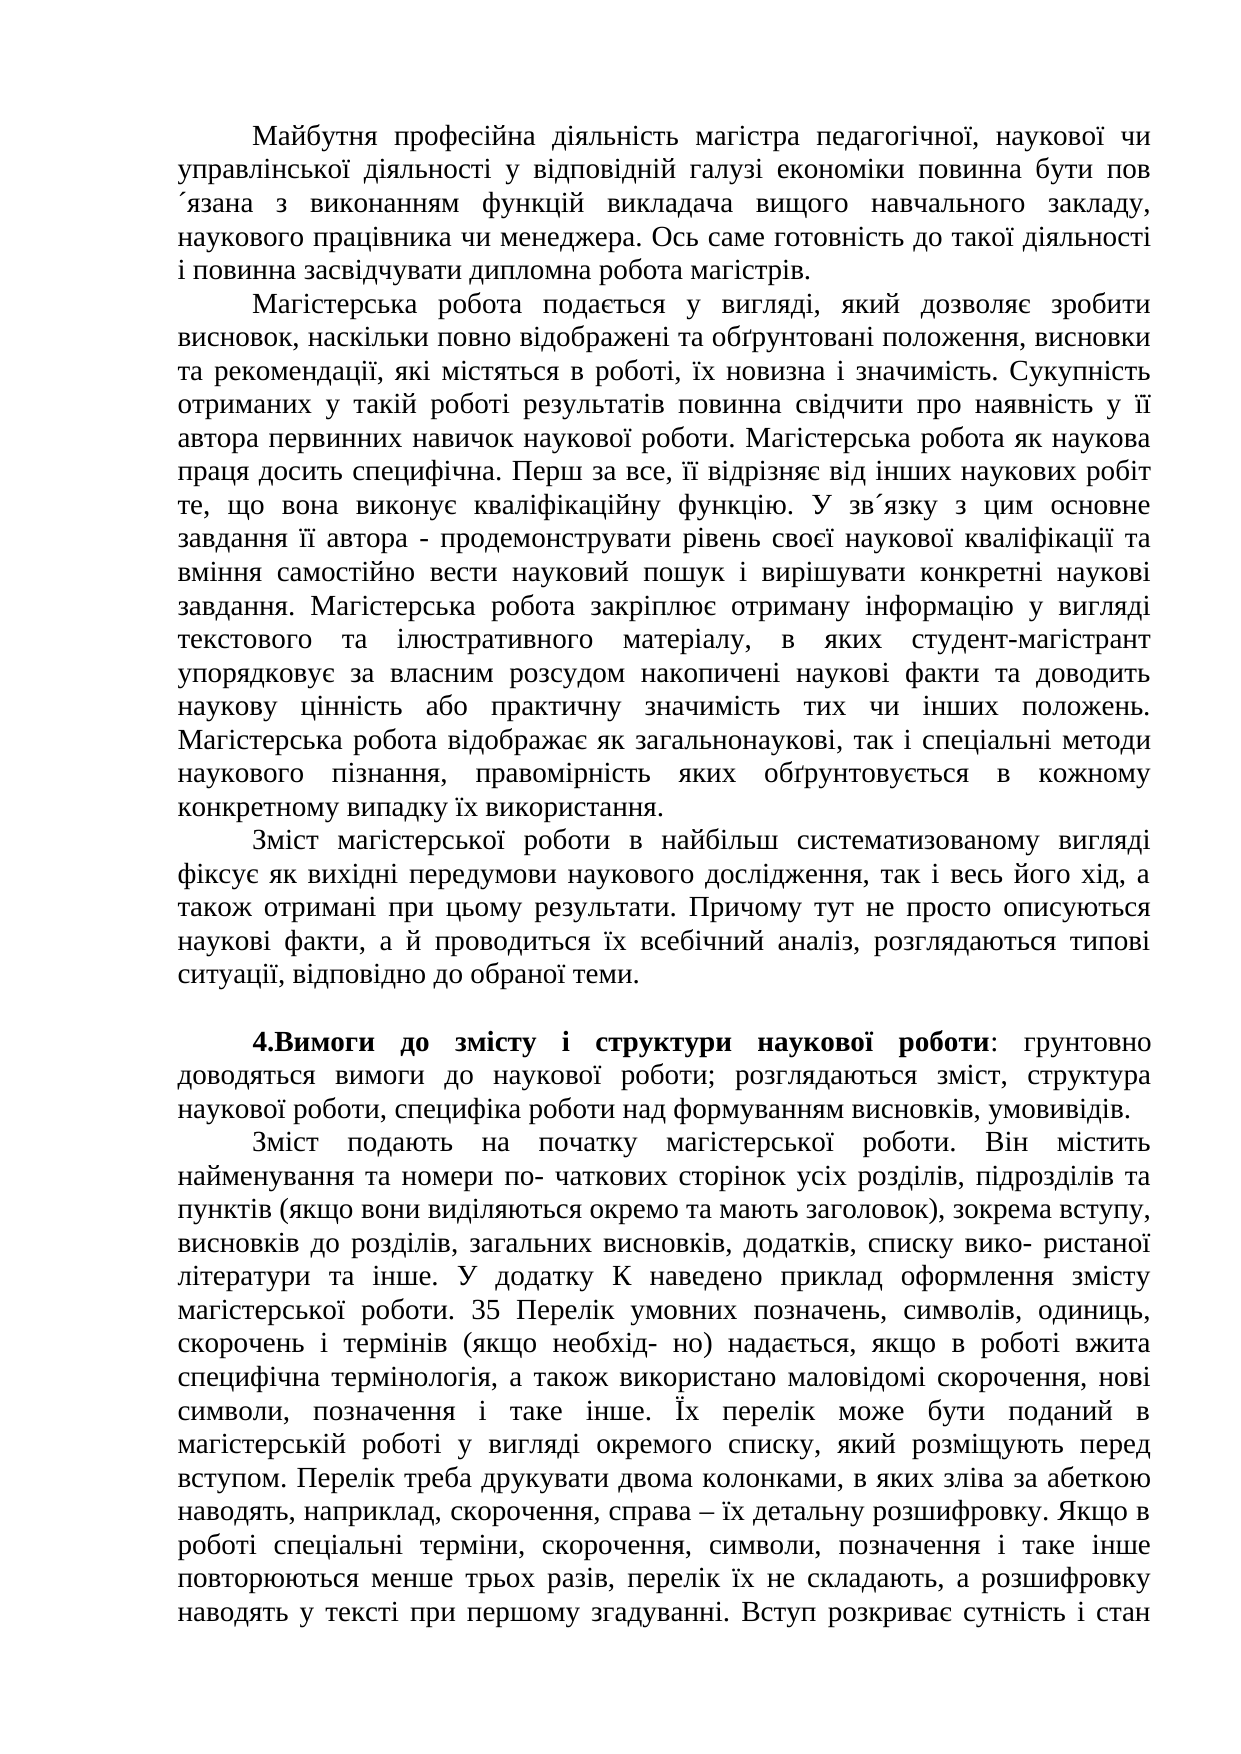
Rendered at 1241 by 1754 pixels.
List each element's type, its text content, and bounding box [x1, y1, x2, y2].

text Зміст магістерської роботи в найбільш систематизованому вигляді фіксує як вихідні передумови наукового дослідження, так і весь його хід, а також отримані при цьому результати. Причому тут не просто описуються наукові факти, а й проводиться їх всебічний аналіз, розглядаються типові ситуації, відповідно до обраної теми. [177, 822, 1152, 990]
text Магістерська робота подається у вигляді, який дозволяє зробити висновок, наскільки повно відображені та обґрунтовані положення, висновки та рекомендації, які містяться в роботі, їх новизна і значимість. Сукупність отриманих у такій роботі результатів повинна свідчити про наявність у її автора первинних навичок наукової роботи. Магістерська робота як наукова праця досить специфічна. Перш за все, її відрізняє від інших наукових робіт те, що вона виконує кваліфікаційну функцію. У зв´язку з цим основне завдання її автора - продемонструвати рівень своєї наукової кваліфікації та вміння самостійно вести науковий пошук і вирішувати конкретні наукові завдання. Магістерська робота закріплює отриману інформацію у вигляді текстового та ілюстративного матеріалу, в яких студент-магістрант упорядковує за власним розсудом накопичені наукові факти та доводить наукову цінність або практичну значимість тих чи інших положень. Магістерська робота відображає як загальнонаукові, так і спеціальні методи наукового пізнання, правомірність яких обґрунтовується в кожному конкретному випадку їх використання. [177, 286, 1152, 822]
text Майбутня професійна діяльність магістра педагогічної, наукової чи управлінської діяльності у відповідній галузі економіки повинна бути пов´язана з виконанням функцій викладача вищого навчального закладу, наукового працівника чи менеджера. Ось саме готовність до такої діяльності і повинна засвідчувати дипломна робота магістрів. [177, 118, 1152, 286]
text 4.Вимоги до змісту і структури наукової роботи: грунтовно доводяться вимоги до наукової роботи; розглядаються зміст, структура наукової роботи, специфіка роботи над формуванням висновків, умовивідів. [177, 1024, 1152, 1124]
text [177, 1124, 1152, 1627]
